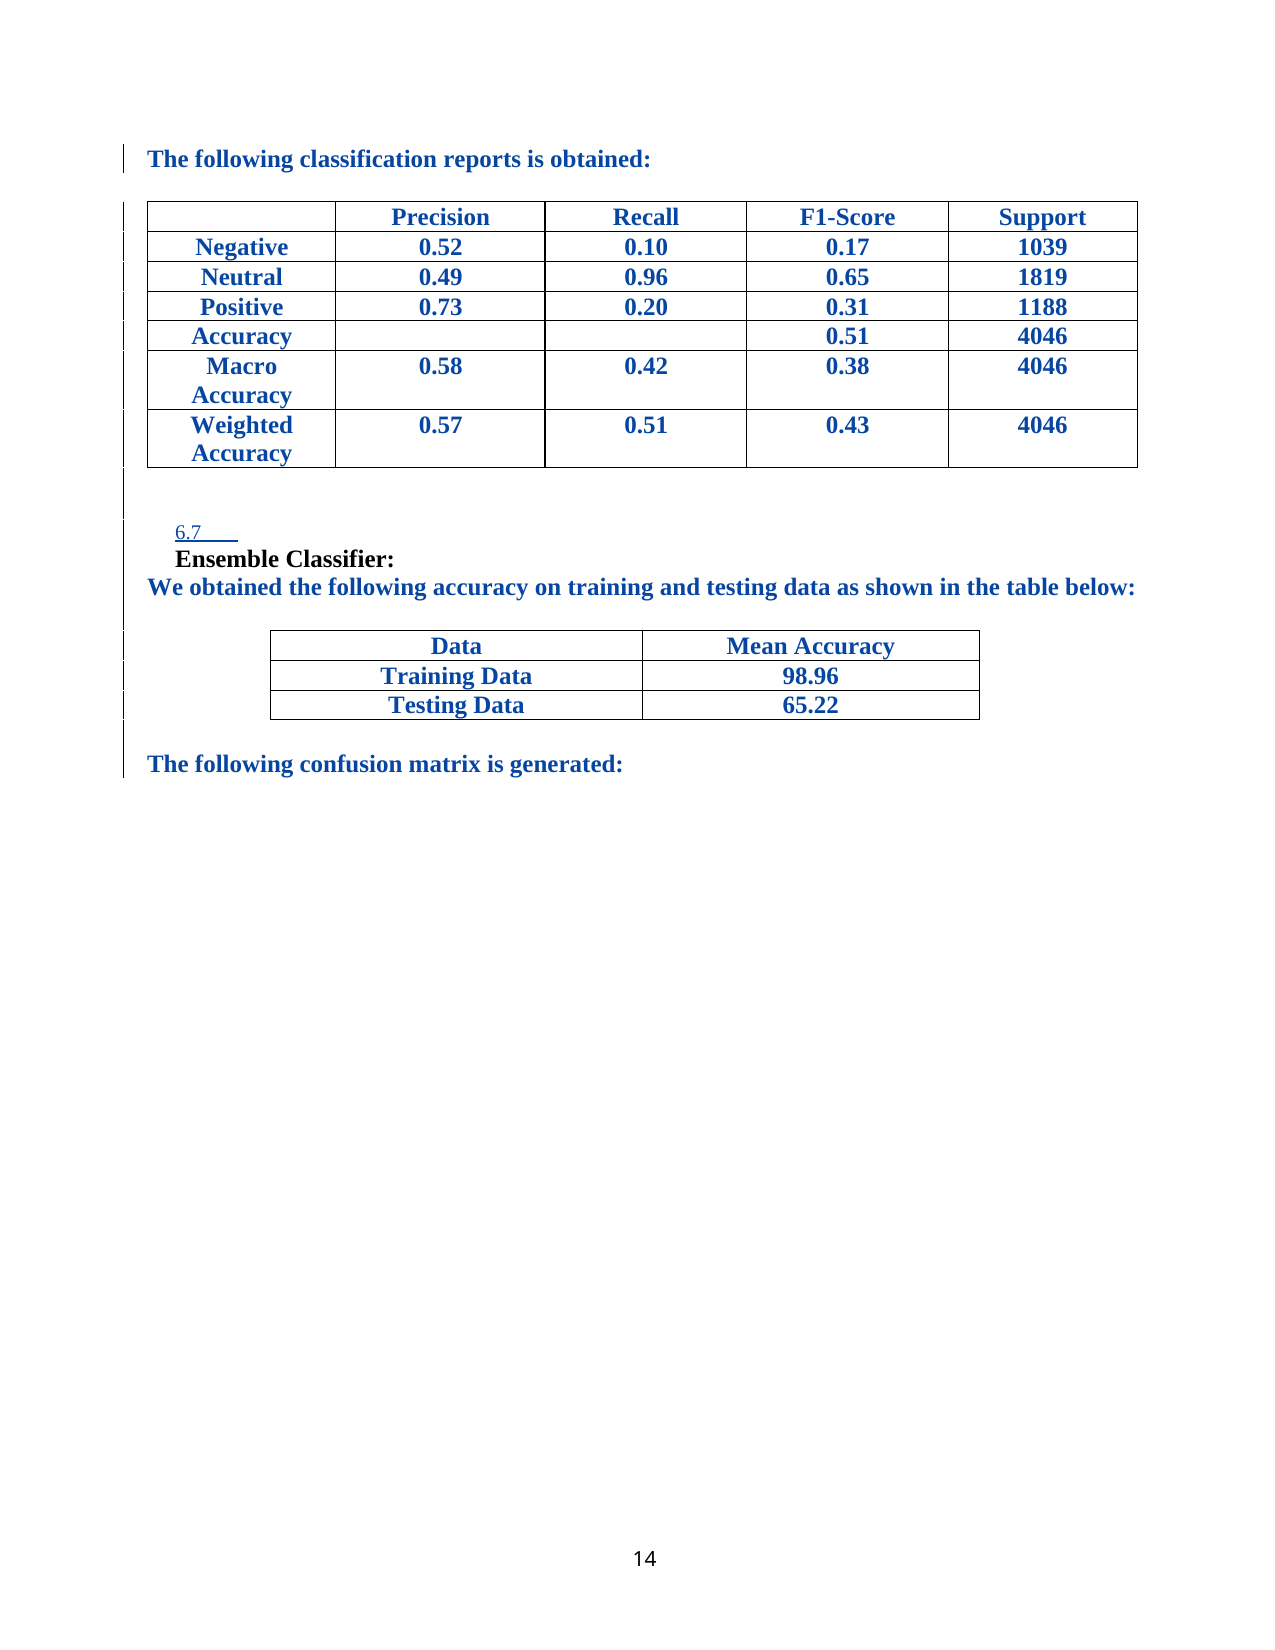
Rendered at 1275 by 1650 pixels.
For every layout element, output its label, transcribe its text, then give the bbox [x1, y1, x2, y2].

table_header [148, 202, 335, 231]
table_cell Neutral [148, 262, 335, 291]
subtitle Ensemble Classifier: [175, 544, 1137, 572]
table_cell Negative [148, 232, 335, 261]
table_cell 0.31 [747, 292, 948, 320]
table_cell Testing Data [271, 691, 642, 719]
table_cell 1039 [949, 232, 1137, 261]
table_header Data [271, 631, 642, 660]
table_header Mean Accuracy [643, 631, 979, 660]
table_cell 0.42 [546, 351, 746, 409]
table_cell 4046 [949, 321, 1137, 350]
table_cell 0.57 [336, 410, 544, 467]
text The following classification reports is obtained: [147, 144, 1137, 172]
table_cell 98.96 [643, 661, 979, 689]
table_header F1-Score [747, 202, 948, 231]
table_cell 0.58 [336, 351, 544, 409]
table_cell 0.52 [336, 232, 544, 261]
table_cell 0.51 [546, 410, 746, 467]
table_header Precision [336, 202, 544, 231]
table_cell 0.17 [747, 232, 948, 261]
table_cell 0.96 [546, 262, 746, 291]
table_cell 1819 [949, 262, 1137, 291]
table_cell 0.65 [747, 262, 948, 291]
table_cell [546, 321, 746, 350]
table_cell 0.43 [747, 410, 948, 467]
table_cell 0.49 [336, 262, 544, 291]
table_header Recall [546, 202, 746, 231]
table_cell 0.51 [747, 321, 948, 350]
table_header Support [949, 202, 1137, 231]
table_cell 1188 [949, 292, 1137, 320]
table_cell 0.73 [336, 292, 544, 320]
text The following confusion matrix is generated: [147, 749, 1137, 778]
table_cell 65.22 [643, 691, 979, 719]
table_cell 4046 [949, 410, 1137, 467]
table_cell Weighted Accuracy [148, 410, 335, 467]
table_cell Accuracy [148, 321, 335, 350]
table_cell Positive [148, 292, 335, 320]
table_cell 0.20 [546, 292, 746, 320]
table_cell 0.10 [546, 232, 746, 261]
table_cell [336, 321, 544, 350]
table_cell Macro Accuracy [148, 351, 335, 409]
text We obtained the following accuracy on training and testing data as shown in the table below: [147, 572, 1137, 601]
table_cell 4046 [949, 351, 1137, 409]
table_cell Training Data [271, 661, 642, 689]
table_cell 0.38 [747, 351, 948, 409]
